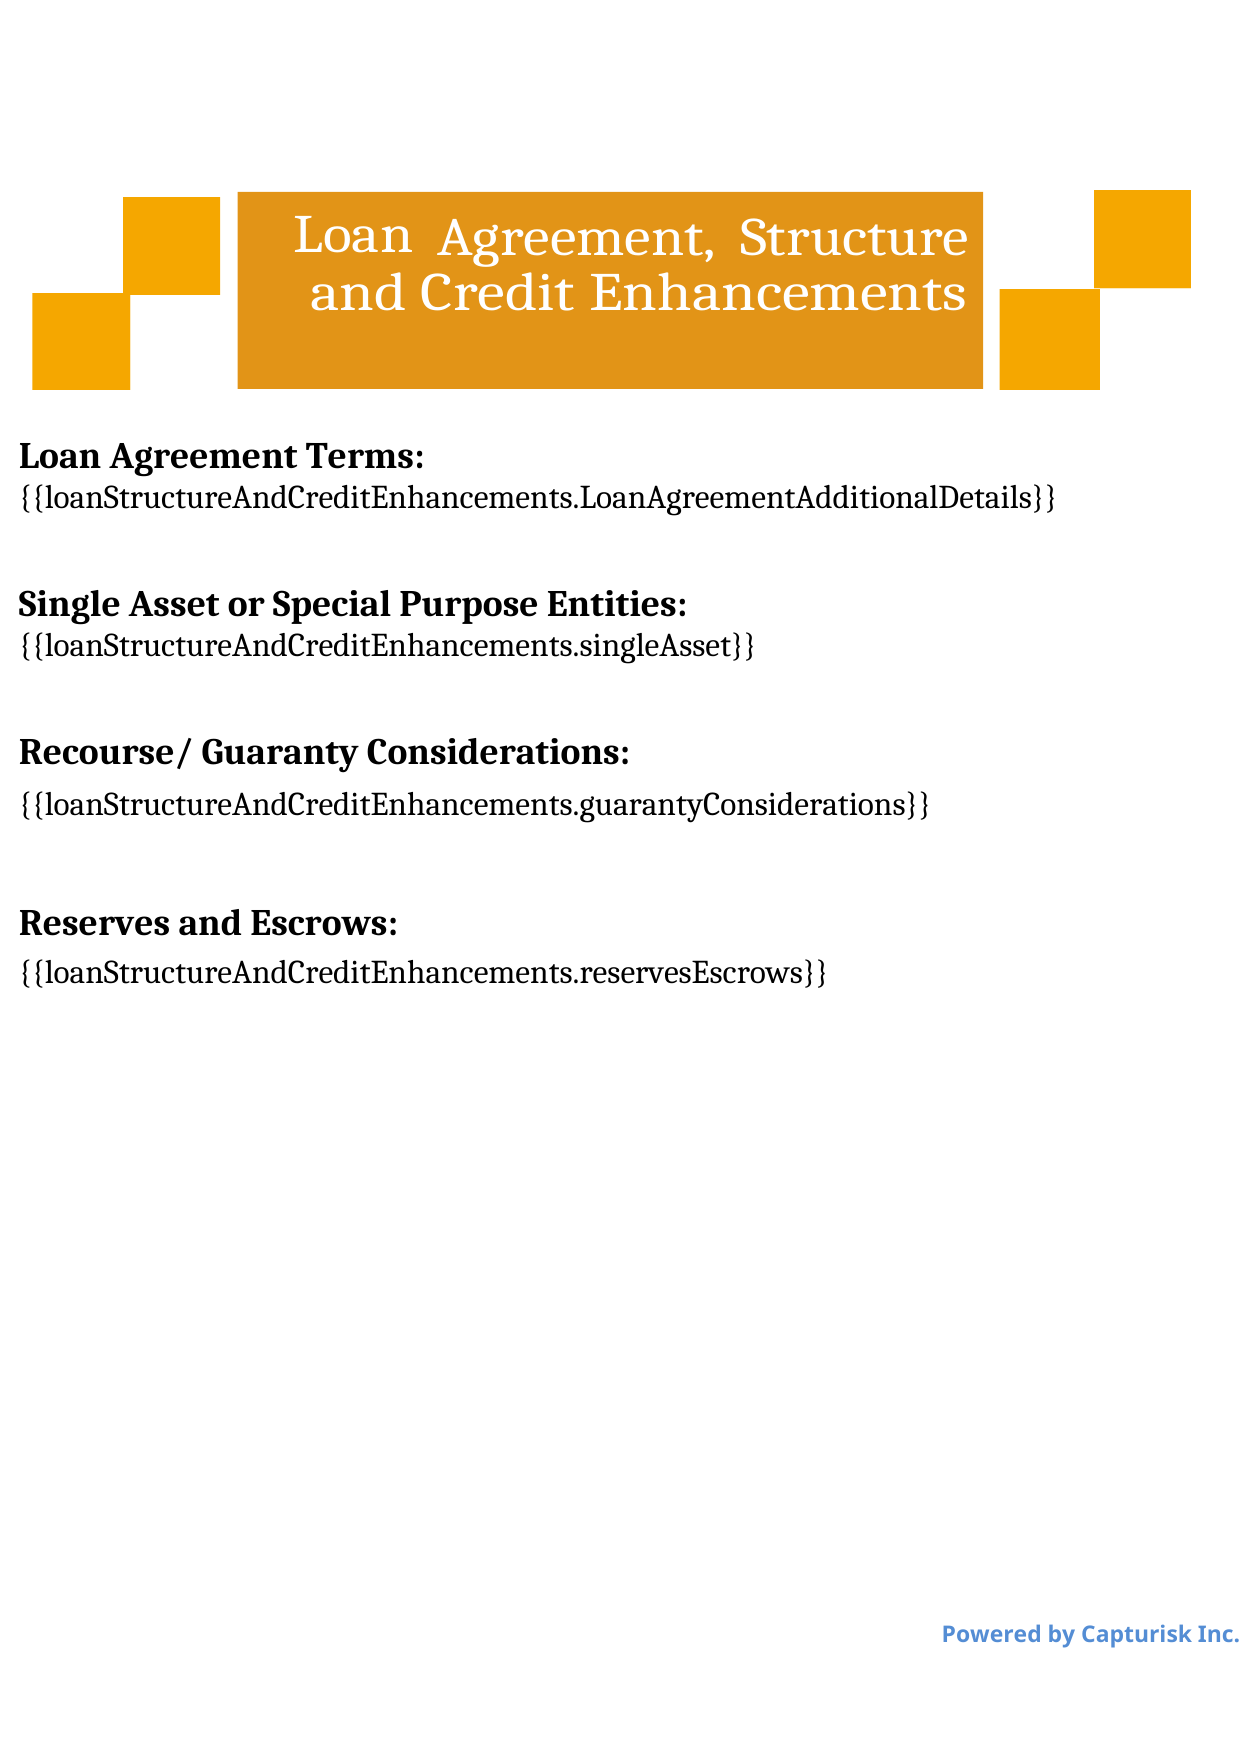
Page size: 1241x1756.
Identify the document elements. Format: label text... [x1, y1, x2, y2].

text Recourse/ Guaranty Considerations: {{loanStructureAndCreditEnhancements.guarantyConsiderations}} [19, 731, 1199, 824]
picture [32, 197, 221, 390]
text Loan Agreement Terms: {{loanStructureAndCreditEnhancements.LoanAgreementAdditionalDetails}} [19, 435, 1199, 517]
text Single Asset or Special Purpose Entities: {{loanStructureAndCreditEnhancements.singleAsset}} [19, 583, 1199, 664]
picture [999, 190, 1191, 390]
text {{loanStructureAndCreditEnhancements.reservesEscrows}} [19, 953, 1199, 992]
text Reserves and Escrows: [19, 902, 1199, 945]
